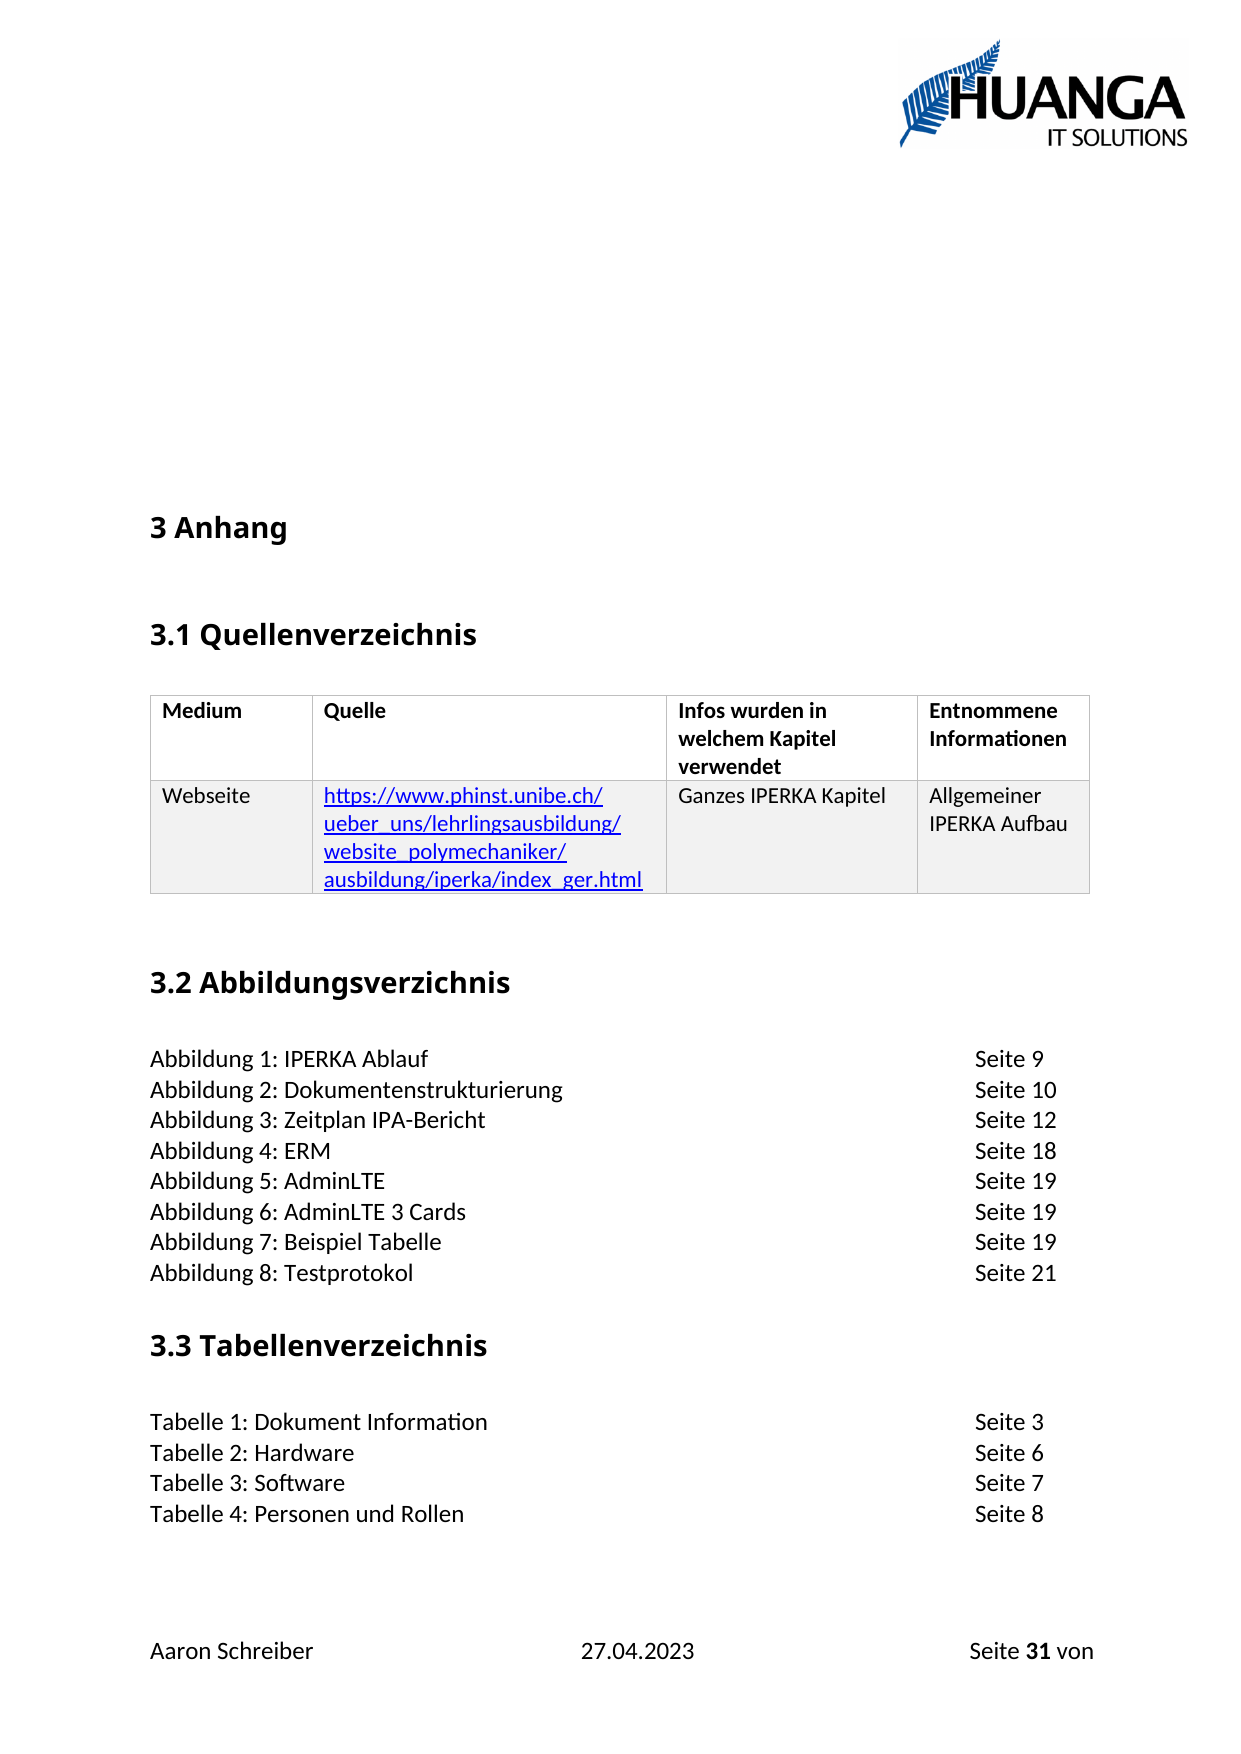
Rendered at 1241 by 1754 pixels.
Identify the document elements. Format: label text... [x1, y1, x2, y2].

text Tabelle 3: Software Seite 7 [150, 1467, 1090, 1498]
table_cell Ganzes IPERKA Kapitel [667, 781, 917, 893]
text Tabelle 2: Hardware Seite 6 [150, 1437, 1090, 1467]
text 3.3 Tabellenverzeichnis [150, 1325, 1090, 1365]
table_cell Webseite [151, 781, 312, 893]
text Abbildung 3: Zeitplan IPA-Bericht Seite 12 [150, 1104, 1090, 1135]
picture [898, 38, 1189, 149]
text Tabelle 4: Personen und Rollen Seite 8 [150, 1498, 1090, 1528]
table_cell Allgemeiner IPERKA Aufbau [918, 781, 1089, 893]
text Abbildung 1: IPERKA Ablauf Seite 9 [150, 1043, 1090, 1074]
text Tabelle 1: Dokument Information Seite 3 [150, 1406, 1090, 1437]
text Abbildung 4: ERM Seite 18 [150, 1135, 1090, 1166]
text Abbildung 2: Dokumentenstrukturierung Seite 10 [150, 1074, 1090, 1104]
text Abbildung 7: Beispiel Tabelle Seite 19 [150, 1227, 1090, 1257]
table_header Medium [151, 696, 312, 780]
text Abbildung 5: AdminLTE Seite 19 [150, 1166, 1090, 1196]
table_cell https://www.phinst.unibe.ch/ueber_uns/lehrlingsausbildung/website_polymechaniker/ausbildung/iperka/index_ger.html [313, 781, 666, 893]
text Abbildung 6: AdminLTE 3 Cards Seite 19 [150, 1196, 1090, 1227]
table_header Entnommene Informationen [918, 696, 1089, 780]
table_header Infos wurden in welchem Kapitel verwendet [667, 696, 917, 780]
text 3.2 Abbildungsverzichnis [150, 962, 1090, 1002]
text 3 Anhang [150, 508, 1090, 547]
text Abbildung 8: Testprotokol Seite 20 [150, 1257, 1090, 1288]
table_header Quelle [313, 696, 666, 780]
text 3.1 Quellenverzeichnis [150, 614, 1090, 653]
